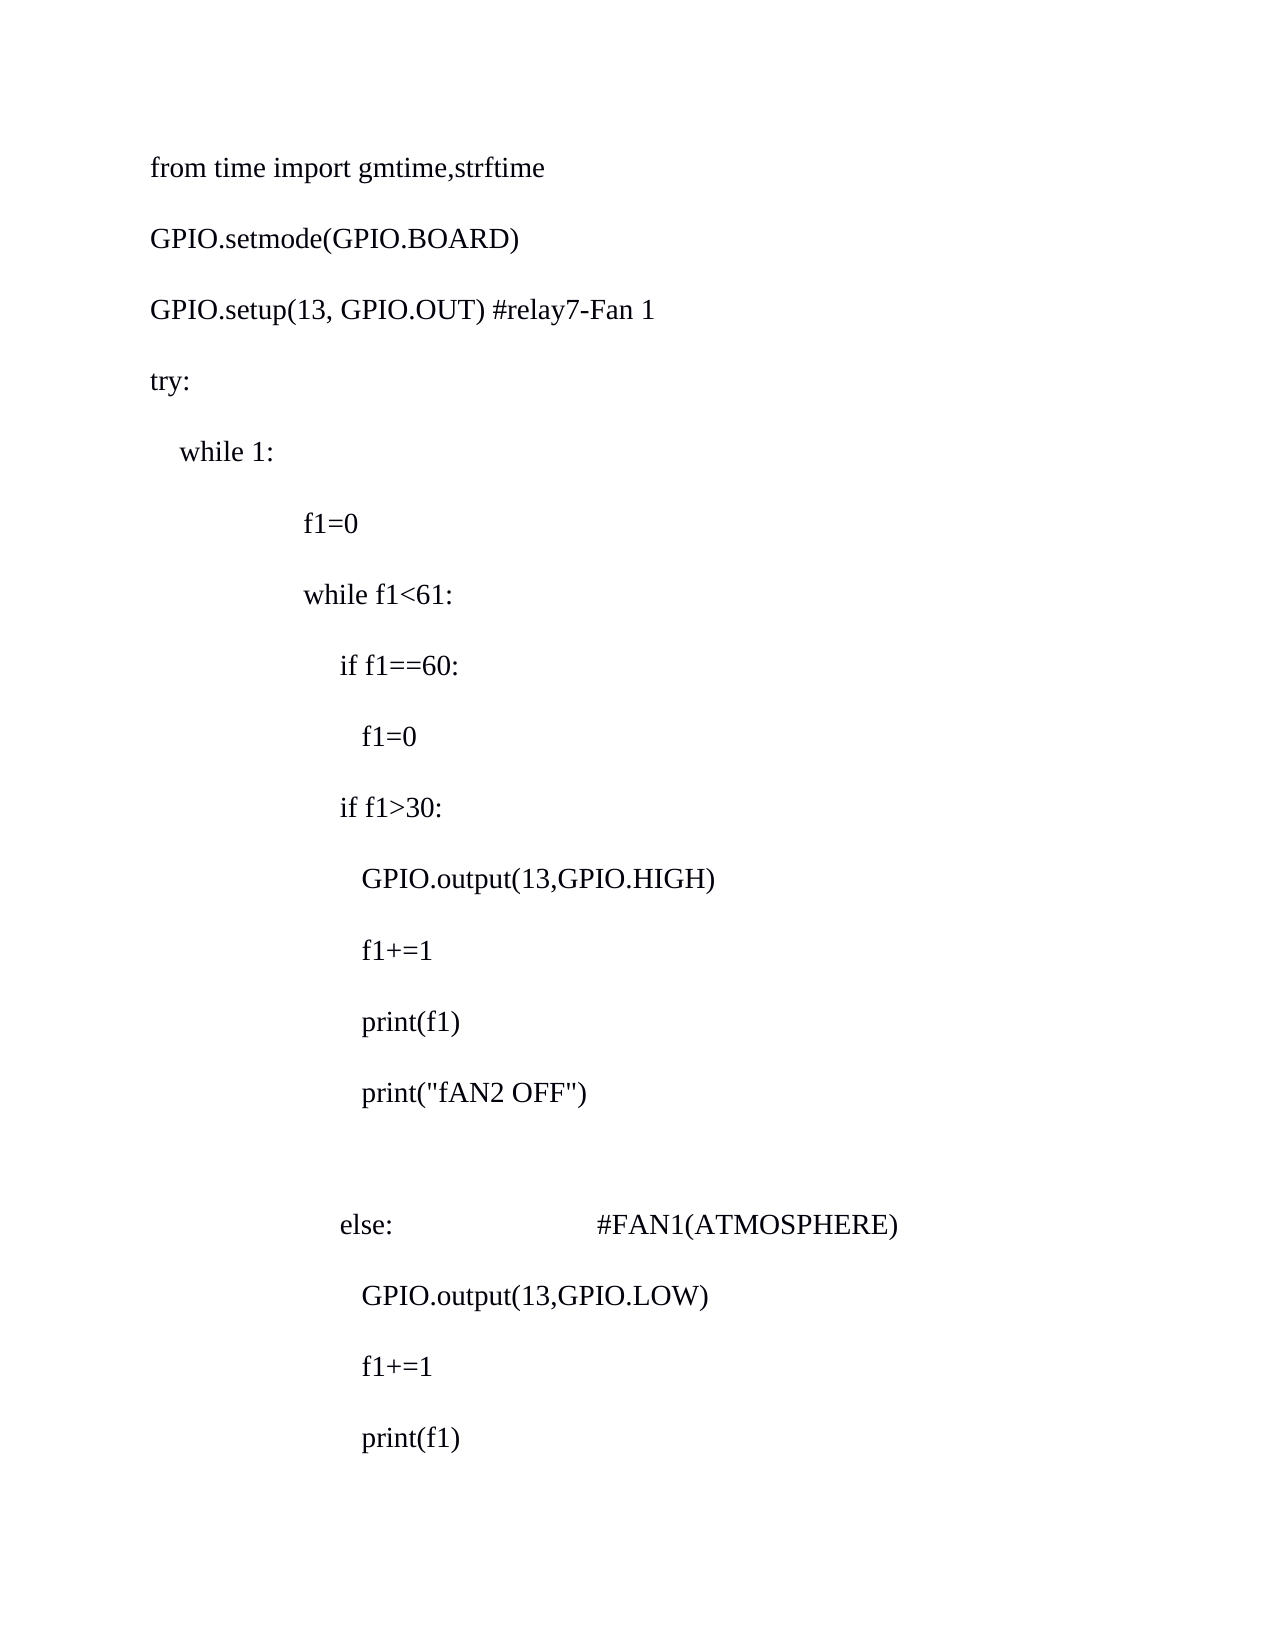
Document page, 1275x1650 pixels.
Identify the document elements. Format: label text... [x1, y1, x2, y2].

text GPIO.output(13,GPIO.LOW) [150, 1278, 1125, 1312]
text GPIO.output(13,GPIO.HIGH) [150, 861, 1125, 895]
text GPIO.setmode(GPIO.BOARD) [150, 221, 1125, 255]
text else: #FAN1(ATMOSPHERE) [150, 1207, 1125, 1240]
text try: [150, 363, 1125, 397]
text print(f1) [150, 1004, 1125, 1037]
text f1+=1 [150, 1349, 1125, 1383]
text print("fAN2 OFF") [150, 1075, 1125, 1108]
text GPIO.setup(13, GPIO.OUT) #relay7-Fan 1 [150, 292, 1125, 326]
text f1=0 [150, 506, 1125, 539]
text if f1==60: [150, 648, 1125, 682]
text f1+=1 [150, 933, 1125, 966]
text while 1: [150, 434, 1125, 468]
text f1=0 [150, 719, 1125, 753]
text while f1<61: [150, 577, 1125, 610]
text print(f1) [150, 1420, 1125, 1454]
text from time import gmtime,strftime [150, 150, 1125, 183]
text if f1>30: [150, 790, 1125, 824]
